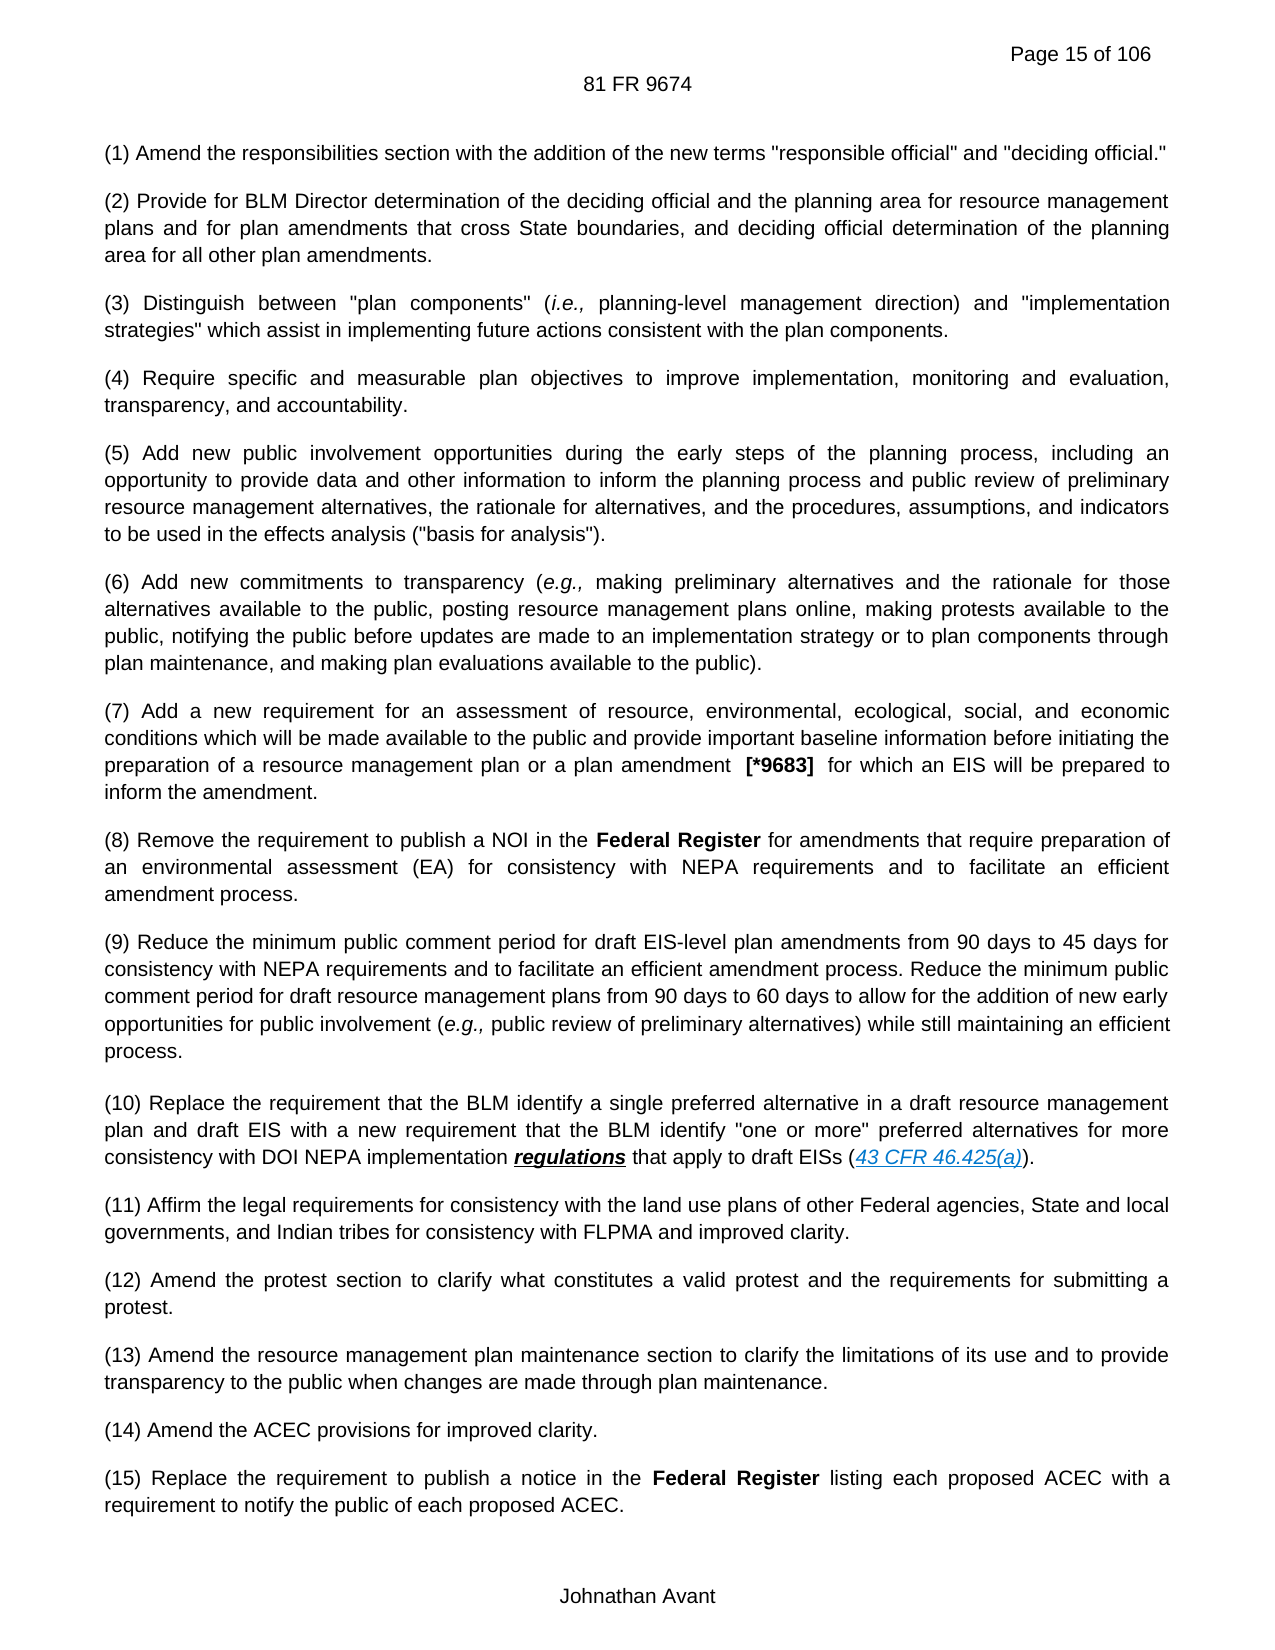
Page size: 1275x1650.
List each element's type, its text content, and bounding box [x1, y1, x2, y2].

text (14) Amend the ACEC provisions for improved clarity. [104, 1414, 1171, 1442]
text (2) Provide for BLM Director determination of the deciding official and the planning area for resource management plans and for plan amendments that cross State boundaries, and deciding official determination of the planning area for all other plan amendments. [104, 185, 1171, 267]
text (6) Add new commitments to transparency (e.g., making preliminary alternatives and the rationale for those alternatives available to the public, posting resource management plans online, making protests available to the public, notifying the public before updates are made to an implementation strategy or to plan components through plan maintenance, and making plan evaluations available to the public). [104, 567, 1171, 675]
text (11) Affirm the legal requirements for consistency with the land use plans of other Federal agencies, State and local governments, and Indian tribes for consistency with FLPMA and improved clarity. [104, 1189, 1171, 1244]
text (13) Amend the resource management plan maintenance section to clarify the limitations of its use and to provide transparency to the public when changes are made through plan maintenance. [104, 1339, 1171, 1394]
text (9) Reduce the minimum public comment period for draft EIS-level plan amendments from 90 days to 45 days for consistency with NEPA requirements and to facilitate an efficient amendment process. Reduce the minimum public comment period for draft resource management plans from 90 days to 60 days to allow for the addition of new early opportunities for public involvement (e.g., public review of preliminary alternatives) while still maintaining an efficient process. [104, 927, 1171, 1062]
text (8) Remove the requirement to publish a NOI in the Federal Register for amendments that require preparation of an environmental assessment (EA) for consistency with NEPA requirements and to facilitate an efficient amendment process. [104, 825, 1171, 906]
text (12) Amend the protest section to clarify what constitutes a valid protest and the requirements for submitting a protest. [104, 1264, 1171, 1319]
text (1) Amend the responsibilities section with the addition of the new terms "responsible official" and "deciding official." [104, 137, 1171, 164]
text (4) Require specific and measurable plan objectives to improve implementation, monitoring and evaluation, transparency, and accountability. [104, 362, 1171, 417]
text (3) Distinguish between "plan components" (i.e., planning-level management direction) and "implementation strategies" which assist in implementing future actions consistent with the plan components. [104, 287, 1171, 342]
text (10) Replace the requirement that the BLM identify a single preferred alternative in a draft resource management plan and draft EIS with a new requirement that the BLM identify "one or more" preferred alternatives for more consistency with DOI NEPA implementation regulations that apply to draft EISs (43 CFR 46.425(a)). [104, 1087, 1171, 1169]
text (7) Add a new requirement for an assessment of resource, environmental, ecological, social, and economic conditions which will be made available to the public and provide important baseline information before initiating the preparation of a resource management plan or a plan amendment [*9683] for which an EIS will be prepared to inform the amendment. [104, 696, 1171, 804]
text (15) Replace the requirement to publish a notice in the Federal Register listing each proposed ACEC with a requirement to notify the public of each proposed ACEC. [104, 1462, 1171, 1517]
text (5) Add new public involvement opportunities during the early steps of the planning process, including an opportunity to provide data and other information to inform the planning process and public review of preliminary resource management alternatives, the rationale for alternatives, and the procedures, assumptions, and indicators to be used in the effects analysis ("basis for analysis"). [104, 437, 1171, 546]
